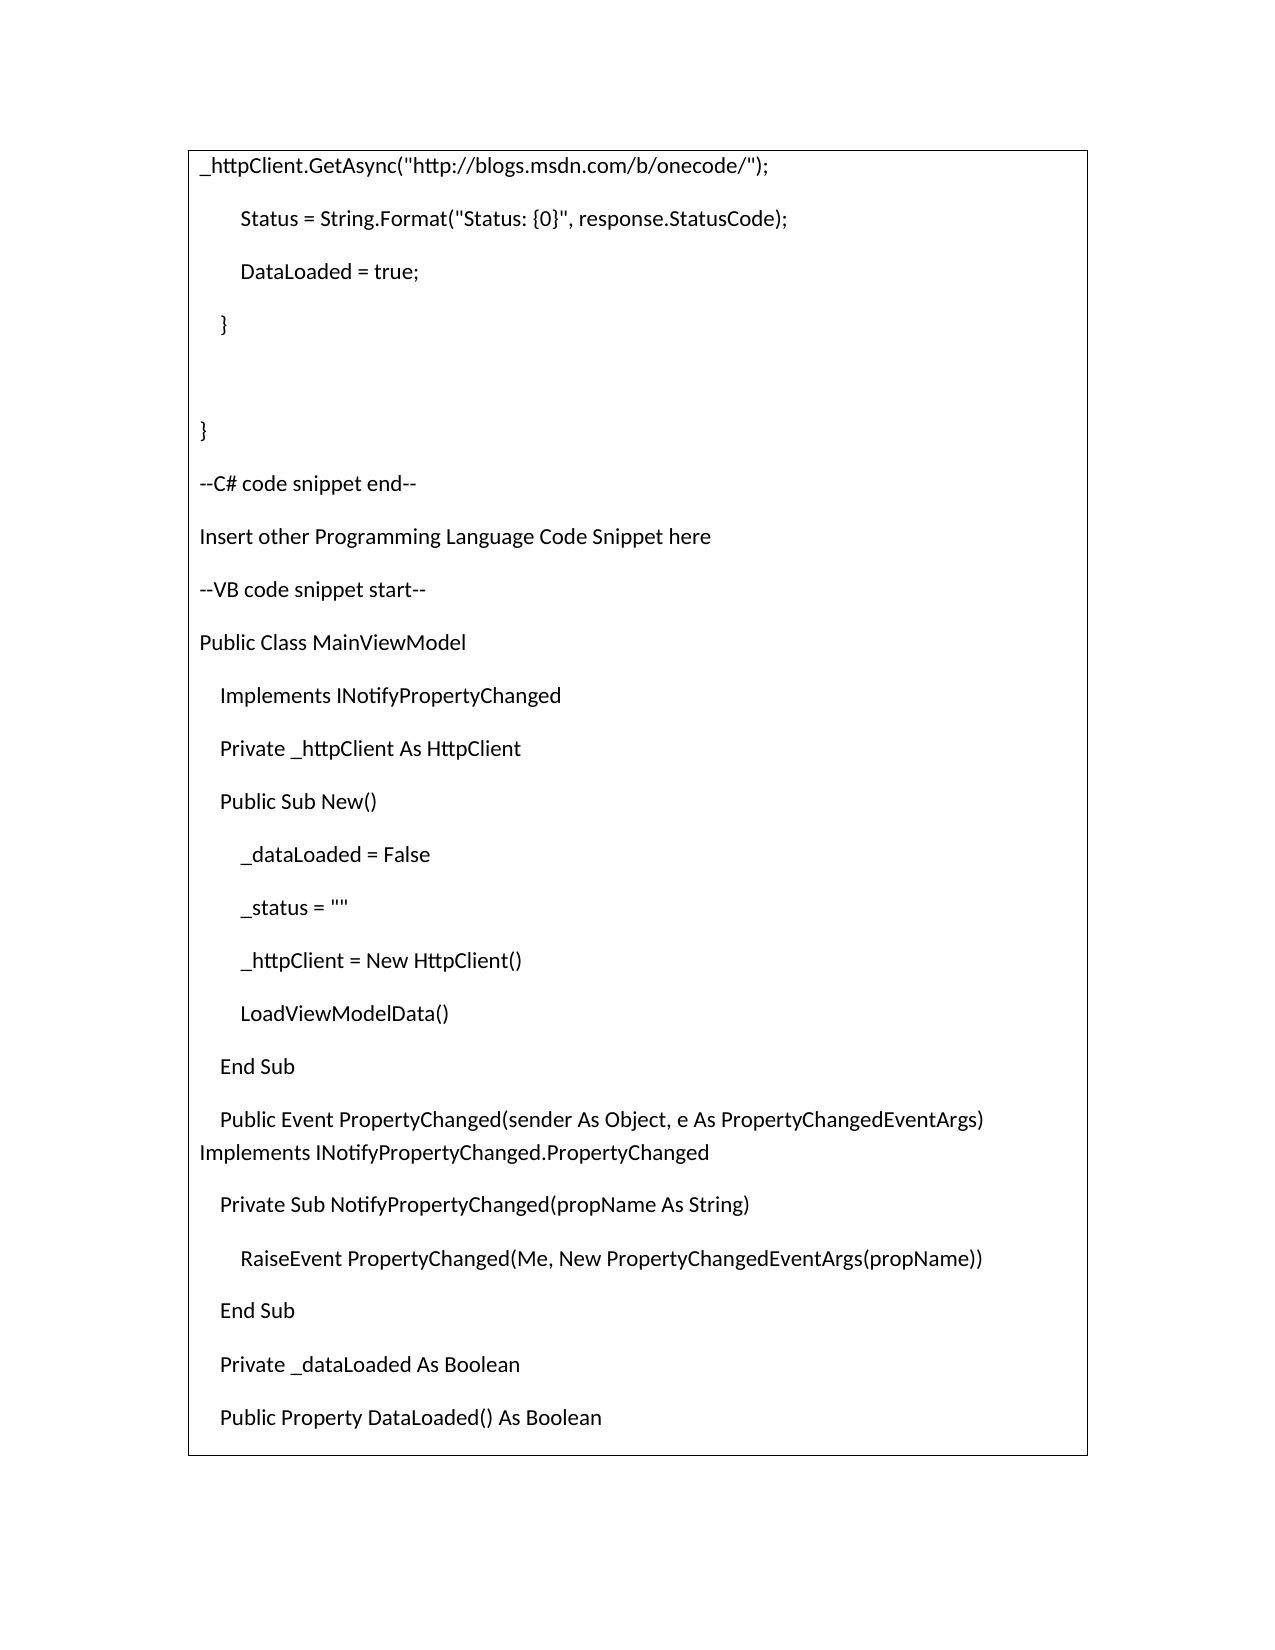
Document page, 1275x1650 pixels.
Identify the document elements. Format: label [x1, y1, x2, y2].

table_header [189, 151, 1087, 1455]
